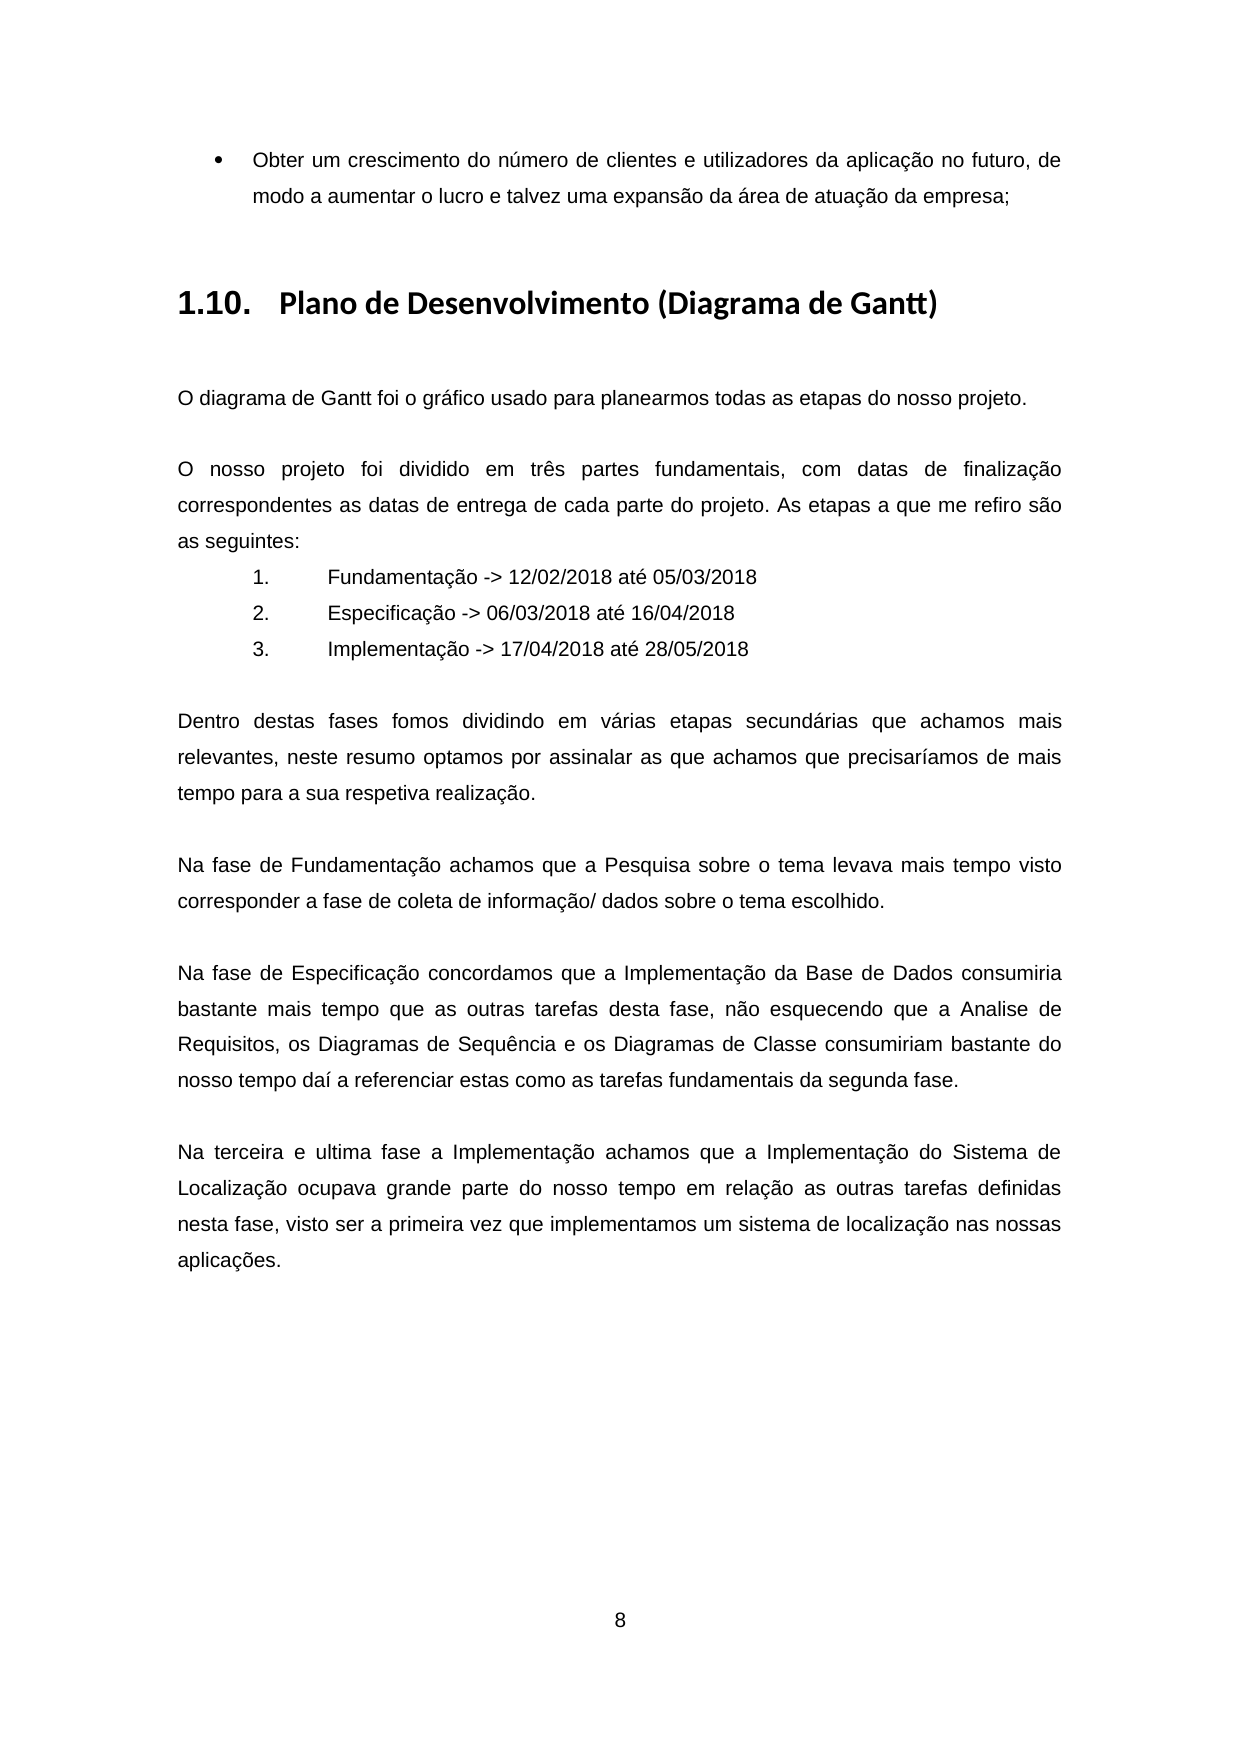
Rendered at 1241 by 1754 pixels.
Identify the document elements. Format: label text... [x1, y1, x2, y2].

text 2. Especificação -> 06/03/2018 até 16/04/2018 [177, 601, 1063, 625]
list Obter um crescimento do número de clientes e utilizadores da aplicação no futuro, de modo a aumentar o lucro e talvez uma expansão da área de atuação da empresa; [215, 148, 1063, 208]
text Na terceira e ultima fase a Implementação achamos que a Implementação do Sistema de Localização ocupava grande parte do nosso tempo em relação as outras tarefas definidas nesta fase, visto ser a primeira vez que implementamos um sistema de localização nas nossas aplicações. [177, 1140, 1063, 1272]
text Na fase de Especificação concordamos que a Implementação da Base de Dados consumiria bastante mais tempo que as outras tarefas desta fase, não esquecendo que a Analise de Requisitos, os Diagramas de Sequência e os Diagramas de Classe consumiriam bastante do nosso tempo daí a referenciar estas como as tarefas fundamentais da segunda fase. [177, 960, 1063, 1092]
text O diagrama de Gantt foi o gráfico usado para planearmos todas as etapas do nosso projeto. [177, 385, 1063, 409]
text 3. Implementação -> 17/04/2018 até 28/05/2018 [177, 637, 1063, 661]
text Plano de Desenvolvimento (Diagrama de Gantt) [177, 282, 1063, 323]
text Na fase de Fundamentação achamos que a Pesquisa sobre o tema levava mais tempo visto corresponder a fase de coleta de informação/ dados sobre o tema escolhido. [177, 853, 1063, 912]
text 1. Fundamentação -> 12/02/2018 até 05/03/2018 [177, 565, 1063, 589]
text Dentro destas fases fomos dividindo em várias etapas secundárias que achamos mais relevantes, neste resumo optamos por assinalar as que achamos que precisaríamos de mais tempo para a sua respetiva realização. [177, 709, 1063, 805]
